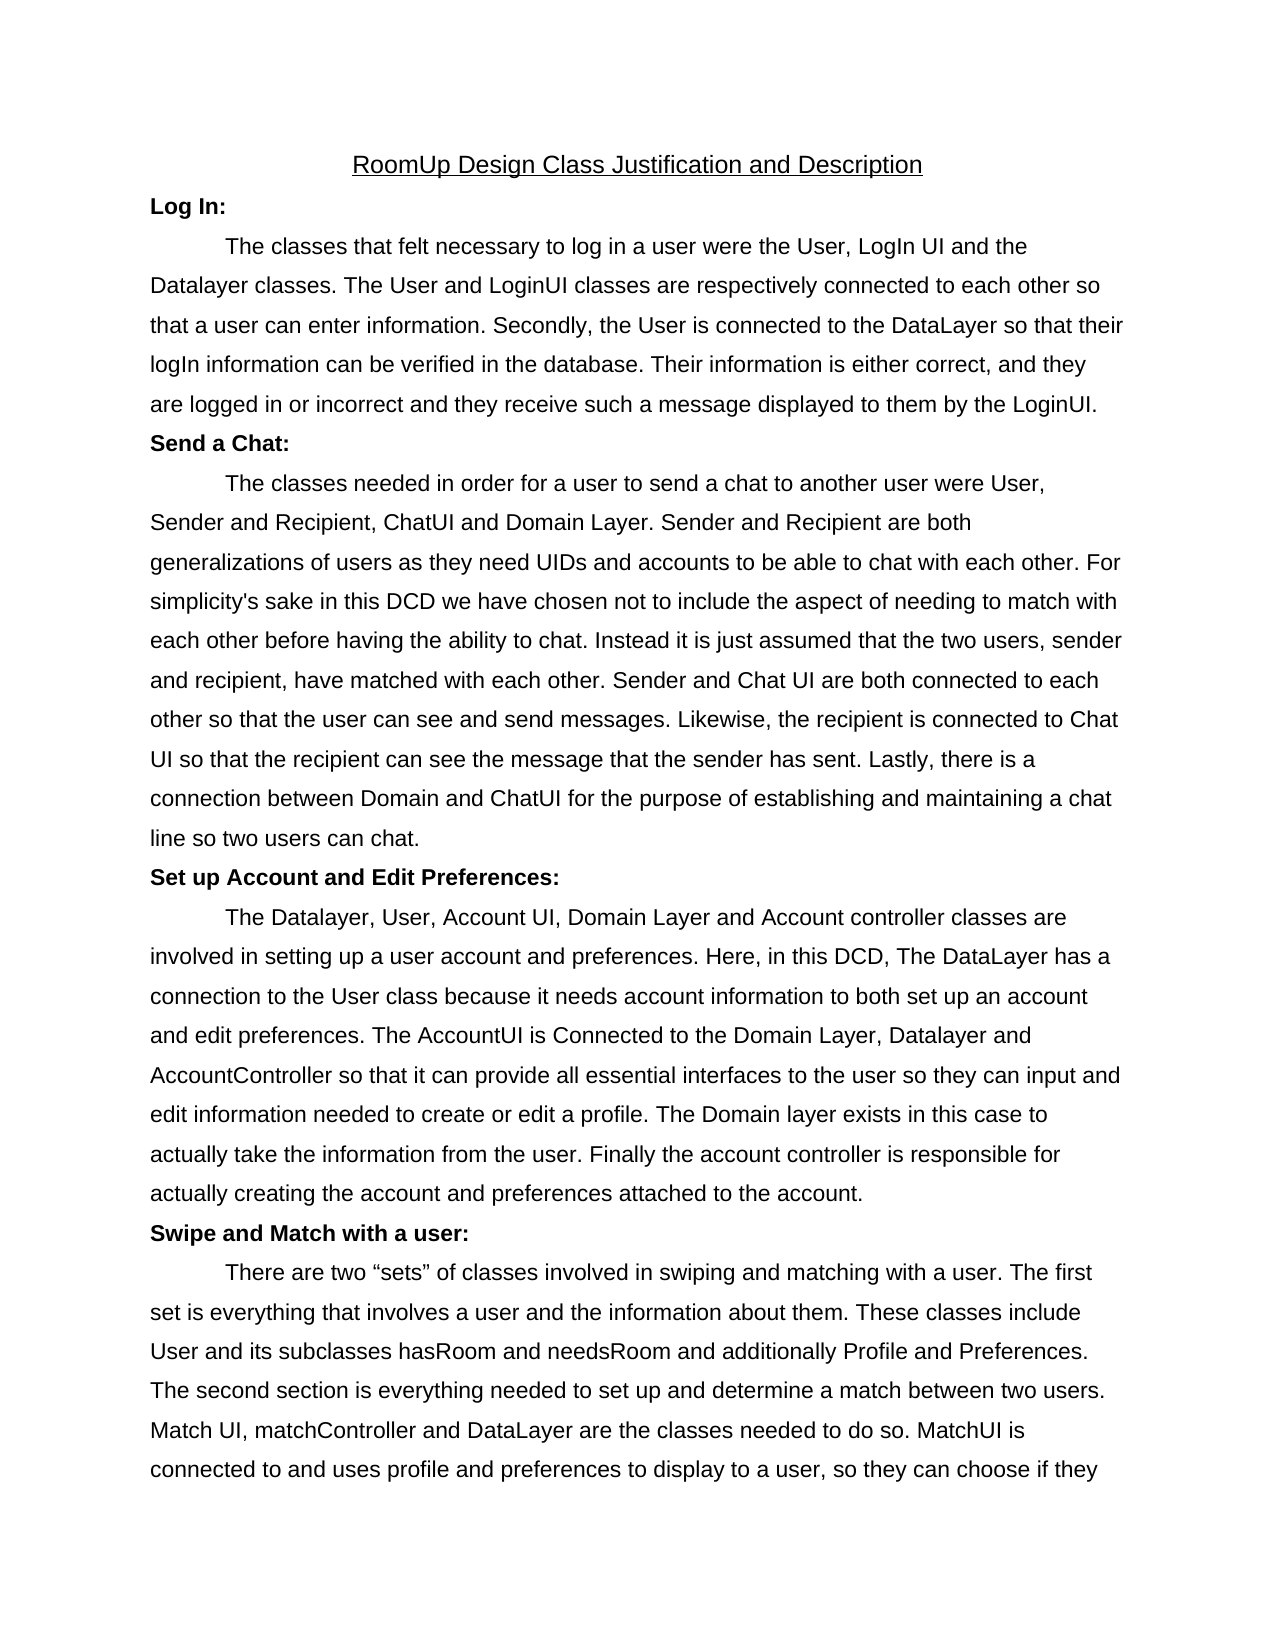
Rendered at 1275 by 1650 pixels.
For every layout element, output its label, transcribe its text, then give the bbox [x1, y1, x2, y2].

text The classes needed in order for a user to send a chat to another user were User, Sender and Recipient, ChatUI and Domain Layer. Sender and Recipient are both generalizations of users as they need UIDs and accounts to be able to chat with each other. For simplicity's sake in this DCD we have chosen not to include the aspect of needing to match with each other before having the ability to chat. Instead it is just assumed that the two users, sender and recipient, have matched with each other. Sender and Chat UI are both connected to each other so that the user can see and send messages. Likewise, the recipient is connected to Chat UI so that the recipient can see the message that the sender has sent. Lastly, there is a connection between Domain and ChatUI for the purpose of establishing and maintaining a chat line so two users can chat. [150, 469, 1125, 851]
text involved in setting up a user account and preferences. Here, in this DCD, The DataLayer has a connection to the User class because it needs account information to both set up an account and edit preferences. The AccountUI is Connected to the Domain Layer, Datalayer and AccountController so that it can provide all essential interfaces to the user so they can input and edit information needed to create or edit a profile. The Domain layer exists in this case to actually take the information from the user. Finally the account controller is responsible for actually creating the account and preferences attached to the account. [150, 943, 1125, 1206]
text The classes that felt necessary to log in a user were the User, LogIn UI and the [150, 233, 1125, 259]
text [150, 1417, 1125, 1483]
text Send a Chat: [150, 430, 1125, 456]
text Log In: [150, 193, 1125, 219]
text The Datalayer, User, Account UI, Domain Layer and Account controller classes are [225, 904, 1125, 930]
text Datalayer classes. The User and LoginUI classes are respectively connected to each other so that a user can enter information. Secondly, the User is connected to the DataLayer so that their logIn information can be verified in the database. Their information is either correct, and they are logged in or incorrect and they receive such a message displayed to them by the LoginUI. [150, 272, 1125, 417]
text Set up Account and Edit Preferences: [150, 864, 1125, 891]
text RoomUp Design Class Justification and Description [150, 150, 1125, 179]
text Swipe and Match with a user: [150, 1219, 1125, 1246]
text There are two “sets” of classes involved in swiping and matching with a user. The first set is everything that involves a user and the information about them. These classes include User and its subclasses hasRoom and needsRoom and additionally Profile and Preferences. The second section is everything needed to set up and determine a match between two users. [150, 1259, 1125, 1404]
